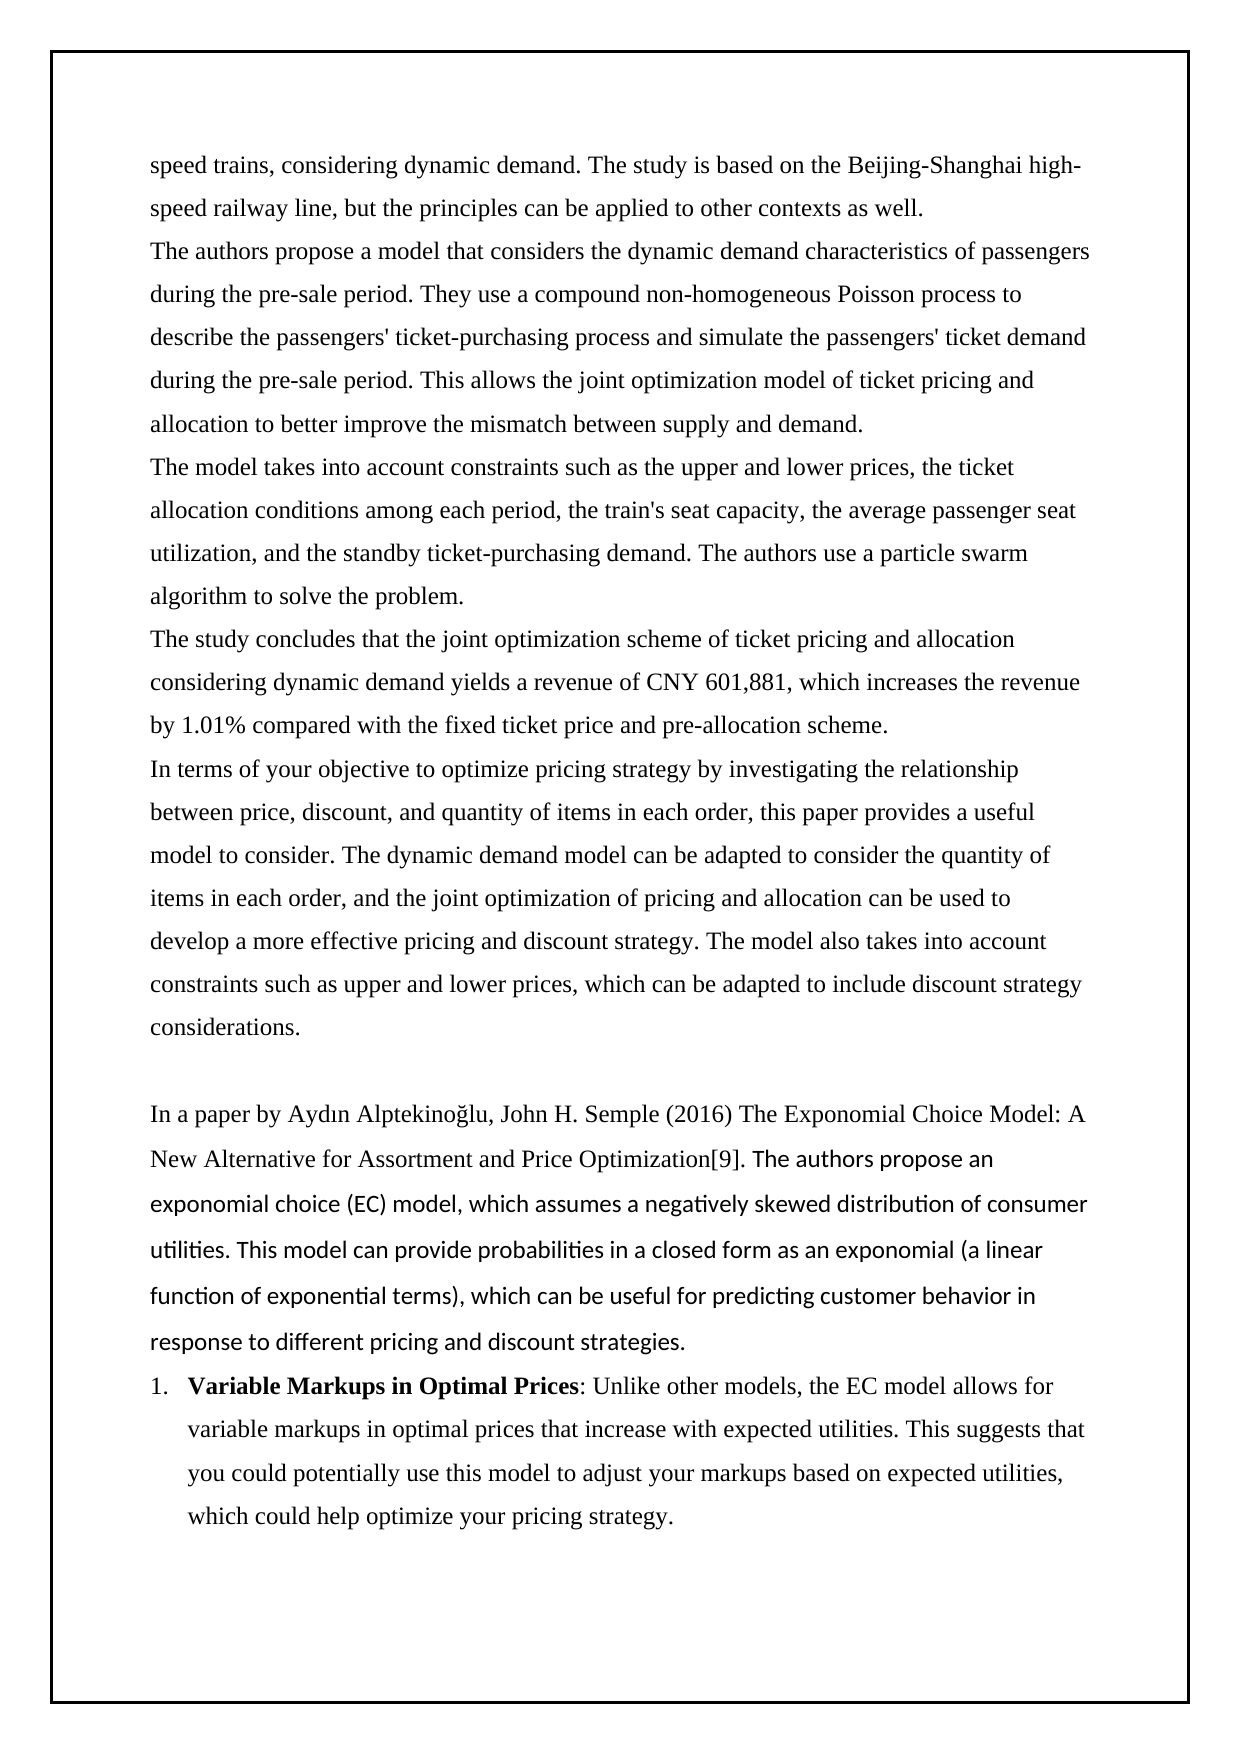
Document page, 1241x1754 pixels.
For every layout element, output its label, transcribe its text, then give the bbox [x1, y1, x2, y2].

text The model takes into account constraints such as the upper and lower prices, the ticket allocation conditions among each period, the train's seat capacity, the average passenger seat utilization, and the standby ticket-purchasing demand. The authors use a particle swarm algorithm to solve the problem. [150, 452, 1090, 610]
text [150, 150, 1090, 222]
text The study concludes that the joint optimization scheme of ticket pricing and allocation considering dynamic demand yields a revenue of CNY 601,881, which increases the revenue by 1.01% compared with the fixed ticket price and pre-allocation scheme. [150, 624, 1090, 739]
text In a paper by Aydın Alptekinoğlu, John H. Semple (2016) The Exponomial Choice Model: A New Alternative for Assortment and Price Optimization[9]. The authors propose an exponomial choice (EC) model, which assumes a negatively skewed distribution of consumer utilities. This model can provide probabilities in a closed form as an exponomial (a linear function of exponential terms), which can be useful for predicting customer behavior in response to different pricing and discount strategies. [150, 1099, 1090, 1356]
text In terms of your objective to optimize pricing strategy by investigating the relationship between price, discount, and quantity of items in each order, this paper provides a useful model to consider. The dynamic demand model can be adapted to consider the quantity of items in each order, and the joint optimization of pricing and allocation can be used to develop a more effective pricing and discount strategy. The model also takes into account constraints such as upper and lower prices, which can be adapted to include discount strategy considerations. [150, 754, 1090, 1041]
list Variable Markups in Optimal Prices: Unlike other models, the EC model allows for variable markups in optimal prices that increase with expected utilities. This suggests that you could potentially use this model to adjust your markups based on expected utilities, which could help optimize your pricing strategy. [150, 1371, 1090, 1529]
text The authors propose a model that considers the dynamic demand characteristics of passengers during the pre-sale period. They use a compound non-homogeneous Poisson process to describe the passengers' ticket-purchasing process and simulate the passengers' ticket demand during the pre-sale period. This allows the joint optimization model of ticket pricing and allocation to better improve the mismatch between supply and demand. [150, 236, 1090, 437]
